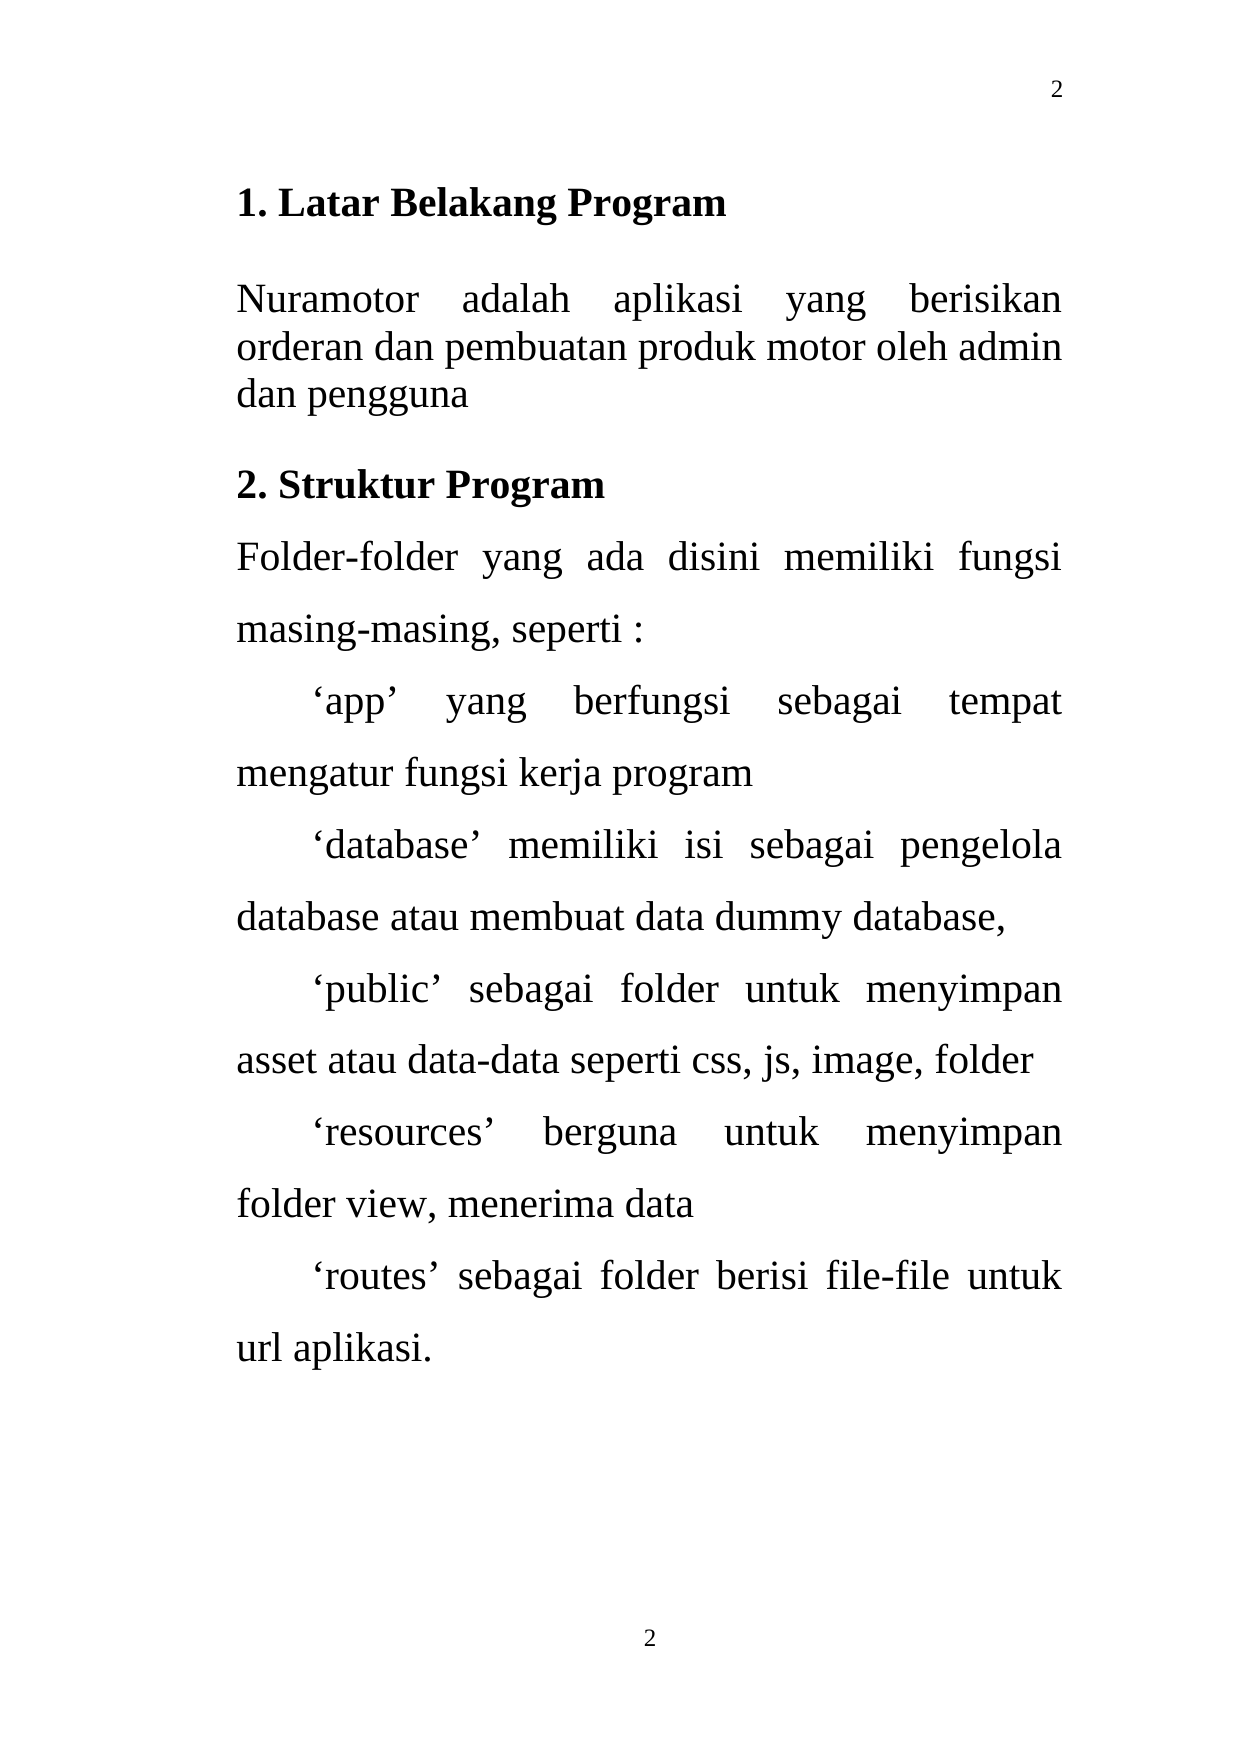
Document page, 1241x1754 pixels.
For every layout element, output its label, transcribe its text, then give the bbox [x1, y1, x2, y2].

text Nuramotor adalah aplikasi yang berisikan orderan dan pembuatan produk motor oleh admin dan pengguna [236, 273, 1063, 417]
text 1. Latar Belakang Program [236, 177, 1063, 225]
text 2. Struktur Program [236, 460, 1063, 508]
text Folder-folder yang ada disini memiliki fungsi masing-masing, seperti : [236, 532, 1063, 652]
text ‘routes’ sebagai folder berisi file-file untuk url aplikasi. [236, 1251, 1063, 1370]
text ‘database’ memiliki isi sebagai pengelola database atau membuat data dummy database, [236, 819, 1063, 939]
text ‘app’ yang berfungsi sebagai tempat mengatur fungsi kerja program [236, 676, 1063, 795]
text ‘resources’ berguna untuk menyimpan folder view, menerima data [236, 1107, 1063, 1227]
text ‘public’ sebagai folder untuk menyimpan asset atau data-data seperti css, js, image, folder [236, 963, 1063, 1083]
